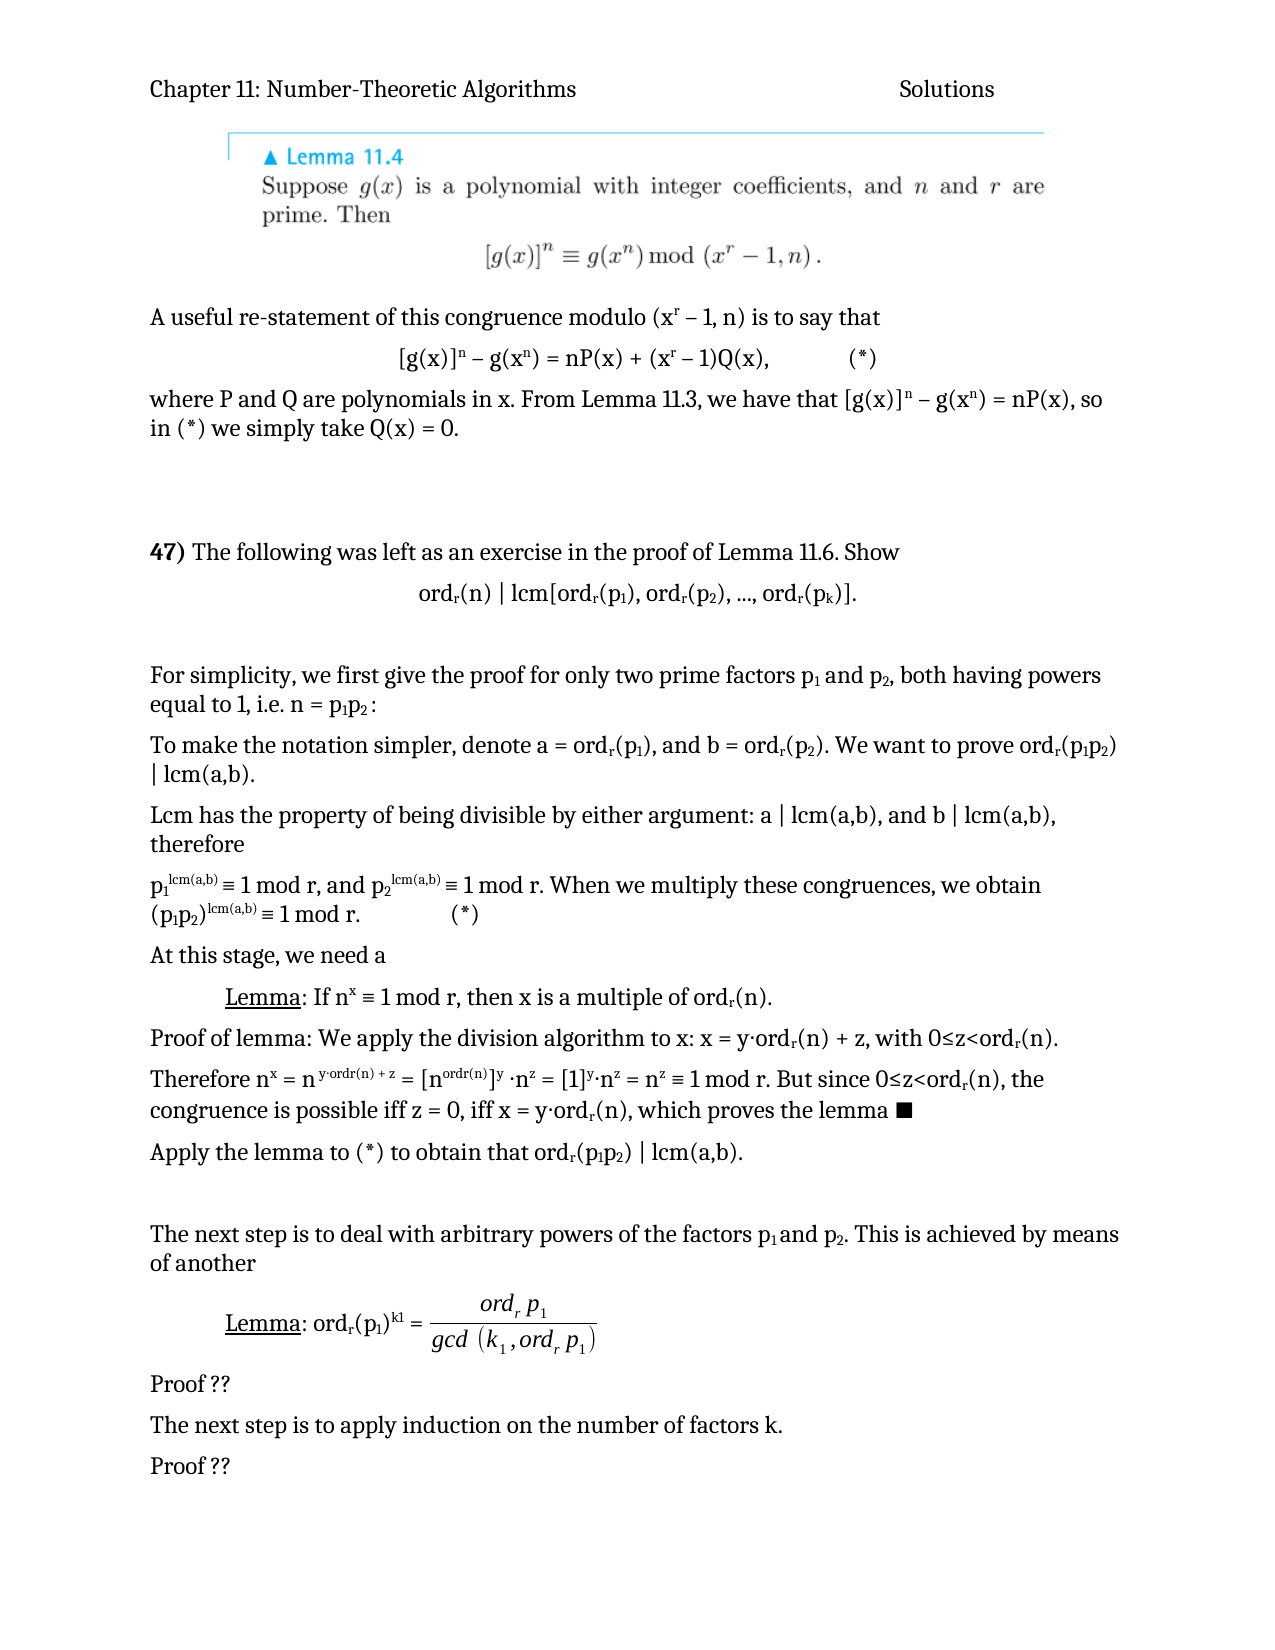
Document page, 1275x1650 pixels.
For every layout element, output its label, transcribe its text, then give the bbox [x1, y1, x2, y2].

text ordr(n) | lcm[ordr(p1), ordr(p2), ..., ordr(pk)]. [150, 579, 1125, 608]
text At this stage, we need a [150, 941, 1125, 970]
text Apply the lemma to (*) to obtain that ordr(p1p2) | lcm(a,b). [150, 1137, 1125, 1166]
picture [222, 124, 1053, 291]
text For simplicity, we first give the proof for only two prime factors p1 and p2, both having powers equal to 1, i.e. n = p1p2 : [150, 661, 1125, 719]
text Proof of lemma: We apply the division algorithm to x: x = y∙ordr(n) + z, with 0≤z<ordr(n). [150, 1024, 1125, 1053]
text The next step is to deal with arbitrary powers of the factors p1 and p2. This is achieved by means of another [150, 1220, 1125, 1277]
text p1lcm(a,b) ≡ 1 mod r, and p2lcm(a,b) ≡ 1 mod r. When we multiply these congruences, we obtain (p1p2)lcm(a,b) ≡ 1 mod r. (*) [150, 871, 1125, 929]
text Proof ?? [150, 1452, 1125, 1481]
text Lemma: ordr(p1)k1 = [150, 1290, 1125, 1357]
text [g(x)]n – g(xn) = nP(x) + (xr – 1)Q(x), (*) [150, 344, 1125, 373]
text where P and Q are polynomials in x. From Lemma 11.3, we have that [g(x)]n – g(xn) = nP(x), so in (*) we simply take Q(x) = 0. [150, 385, 1125, 443]
text 47) The following was left as an exercise in the proof of Lemma 11.6. Show [150, 538, 1125, 566]
text Proof ?? [150, 1369, 1125, 1398]
text Lemma: If nx ≡ 1 mod r, then x is a multiple of ordr(n). [150, 983, 1125, 1011]
text To make the notation simpler, denote a = ordr(p1), and b = ordr(p2). We want to prove ordr(p1p2) | lcm(a,b). [150, 731, 1125, 789]
text Lcm has the property of being divisible by either argument: a | lcm(a,b), and b | lcm(a,b), therefore [150, 801, 1125, 859]
text The next step is to apply induction on the number of factors k. [150, 1411, 1125, 1439]
text A useful re-statement of this congruence modulo (xr – 1, n) is to say that [150, 303, 1125, 331]
text Therefore nx = n y∙ordr(n) + z = [nordr(n)]y ∙nz = [1]y∙nz = nz ≡ 1 mod r. But since 0≤z<ordr(n), the congruence is possible iff z = 0, iff x = y∙ordr(n), which proves the lemma ∎ [150, 1065, 1125, 1125]
